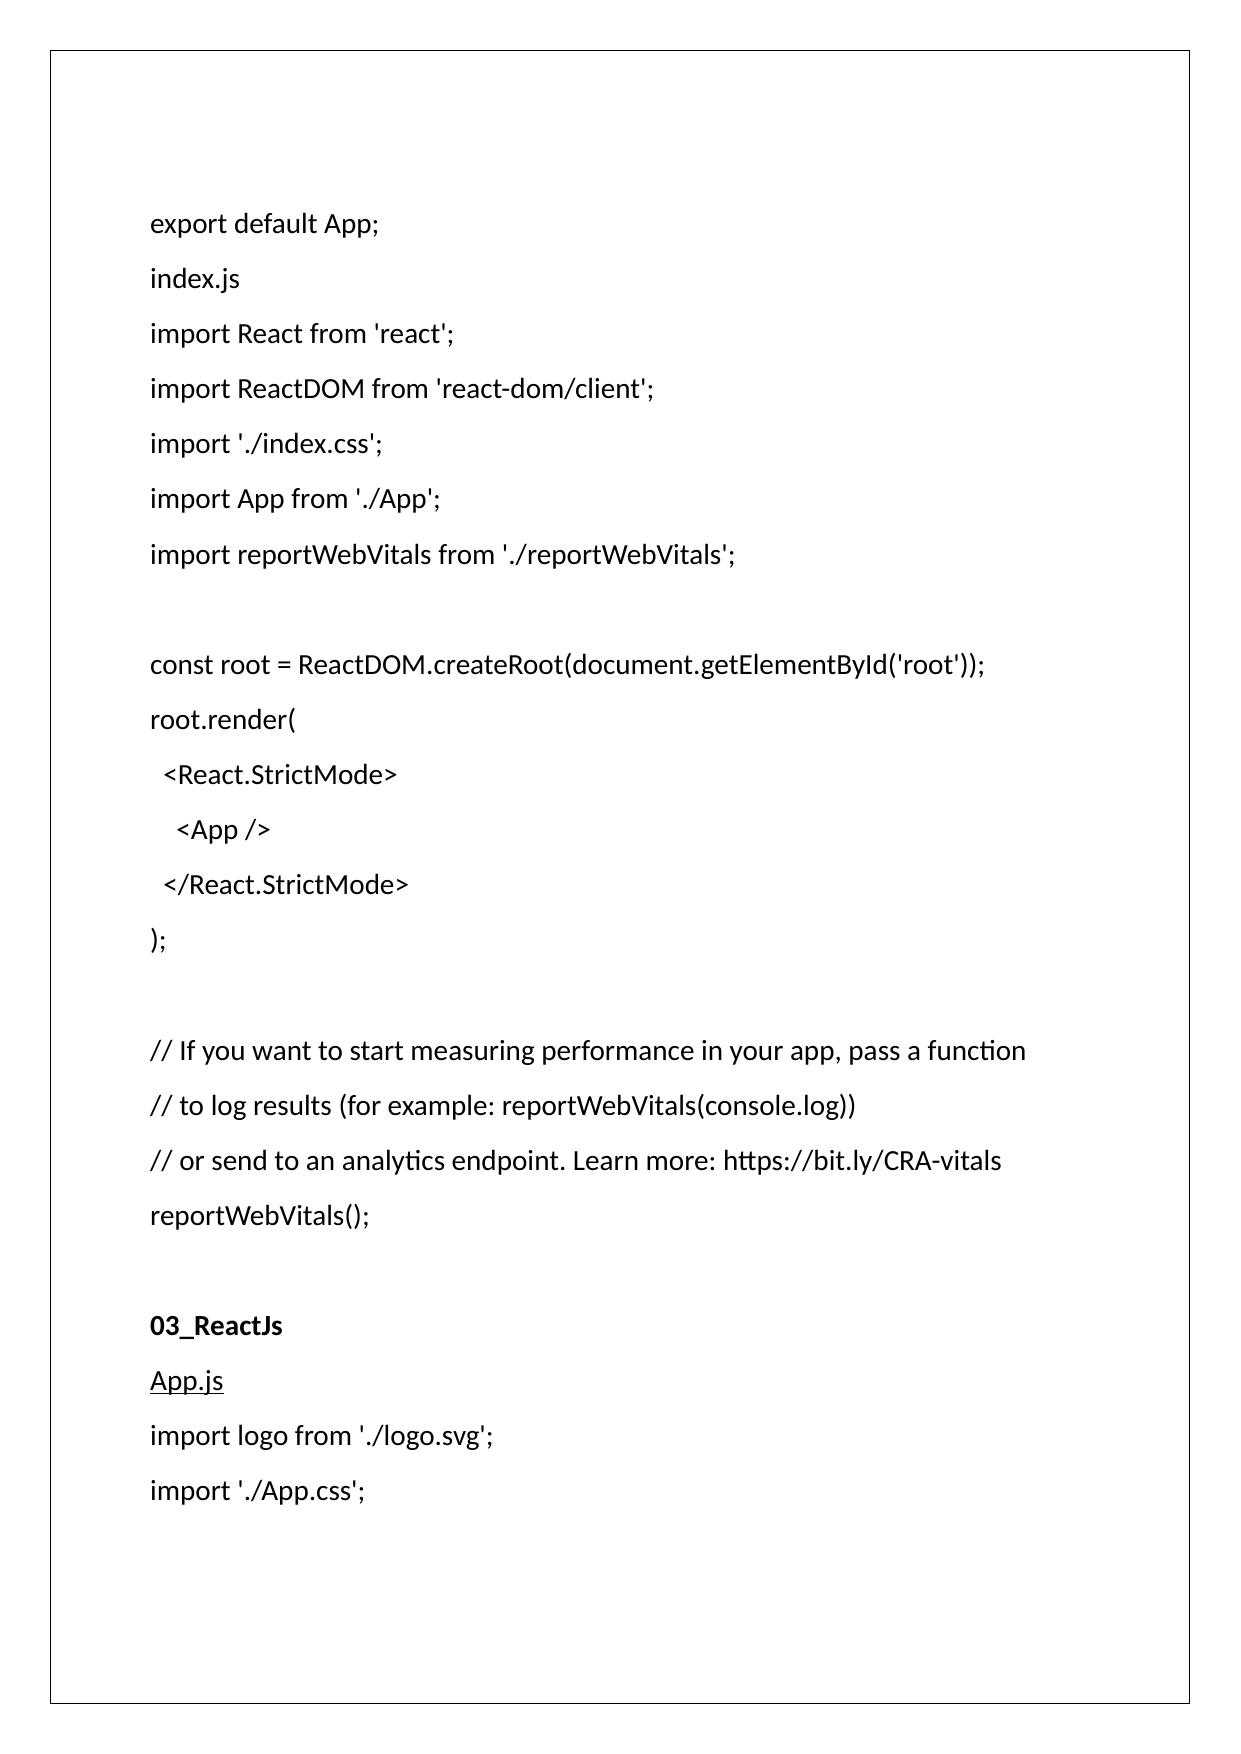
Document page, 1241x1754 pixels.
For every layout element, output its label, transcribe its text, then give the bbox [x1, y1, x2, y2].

text ); [150, 921, 1090, 957]
text </React.StrictMode> [150, 866, 1090, 902]
text export default App; [150, 205, 1090, 241]
text // to log results (for example: reportWebVitals(console.log)) [150, 1087, 1090, 1122]
text index.js [150, 260, 1090, 296]
text import './index.css'; [150, 426, 1090, 461]
text <App /> [150, 811, 1090, 847]
text root.render( [150, 701, 1090, 737]
text import React from 'react'; [150, 315, 1090, 351]
text import ReactDOM from 'react-dom/client'; [150, 370, 1090, 406]
text import reportWebVitals from './reportWebVitals'; [150, 536, 1090, 571]
text import logo from './logo.svg'; [150, 1417, 1090, 1453]
text // If you want to start measuring performance in your app, pass a function [150, 1032, 1090, 1067]
text // or send to an analytics endpoint. Learn more: https://bit.ly/CRA-vitals [150, 1142, 1090, 1177]
text import './App.css'; [150, 1472, 1090, 1508]
text App.js [150, 1362, 1090, 1398]
text const root = ReactDOM.createRoot(document.getElementById('root')); [150, 646, 1090, 682]
text import App from './App'; [150, 481, 1090, 516]
text 03_ReactJs [150, 1307, 1090, 1343]
text <React.StrictMode> [150, 756, 1090, 792]
text reportWebVitals(); [150, 1197, 1090, 1233]
